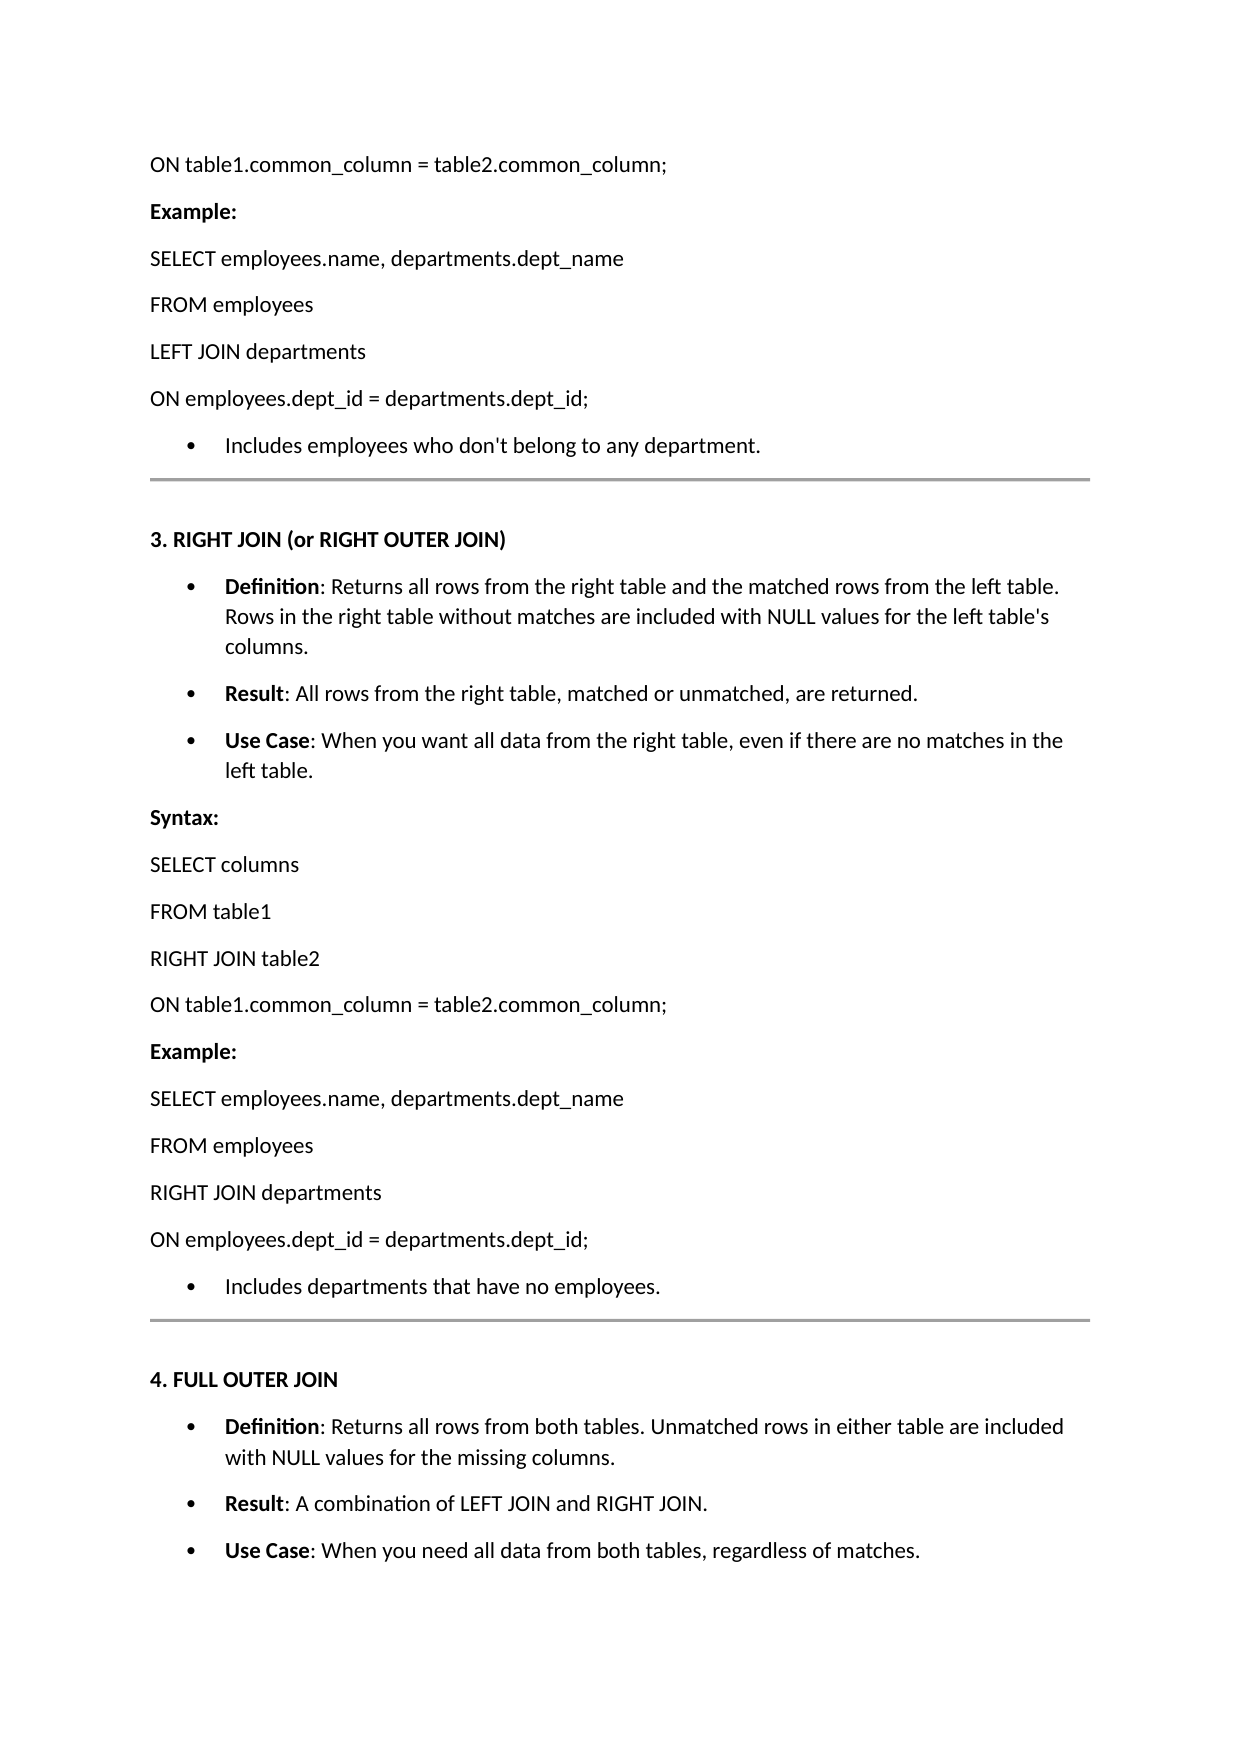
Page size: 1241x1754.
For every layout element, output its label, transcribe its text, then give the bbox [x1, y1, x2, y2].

text FROM table1 [150, 897, 1090, 925]
list Use Case: When you want all data from the right table, even if there are no matches in the left table. [187, 726, 1090, 784]
text FROM employees [150, 1131, 1090, 1159]
text Example: [150, 197, 1090, 225]
text Syntax: [150, 803, 1090, 831]
text ON employees.dept_id = departments.dept_id; [150, 384, 1090, 412]
list Definition: Returns all rows from the right table and the matched rows from the left table. Rows in the right table without matches are included with NULL values for the left table's columns. [187, 572, 1090, 660]
text FROM employees [150, 291, 1090, 319]
list Definition: Returns all rows from both tables. Unmatched rows in either table are included with NULL values for the missing columns. [187, 1412, 1090, 1471]
list Includes employees who don't belong to any department. [187, 431, 1090, 459]
text 4. FULL OUTER JOIN [150, 1366, 1090, 1394]
list Result: All rows from the right table, matched or unmatched, are returned. [187, 679, 1090, 707]
text LEFT JOIN departments [150, 337, 1090, 366]
list Result: A combination of LEFT JOIN and RIGHT JOIN. [187, 1489, 1090, 1518]
text ON table1.common_column = table2.common_column; [150, 150, 1090, 178]
text SELECT employees.name, departments.dept_name [150, 1084, 1090, 1112]
list Includes departments that have no employees. [187, 1272, 1090, 1300]
text SELECT employees.name, departments.dept_name [150, 244, 1090, 272]
text ON employees.dept_id = departments.dept_id; [150, 1225, 1090, 1253]
text Example: [150, 1037, 1090, 1066]
text SELECT columns [150, 850, 1090, 878]
list Use Case: When you need all data from both tables, regardless of matches. [187, 1536, 1090, 1564]
text RIGHT JOIN table2 [150, 944, 1090, 972]
text ON table1.common_column = table2.common_column; [150, 991, 1090, 1019]
text 3. RIGHT JOIN (or RIGHT OUTER JOIN) [150, 525, 1090, 553]
text RIGHT JOIN departments [150, 1178, 1090, 1206]
